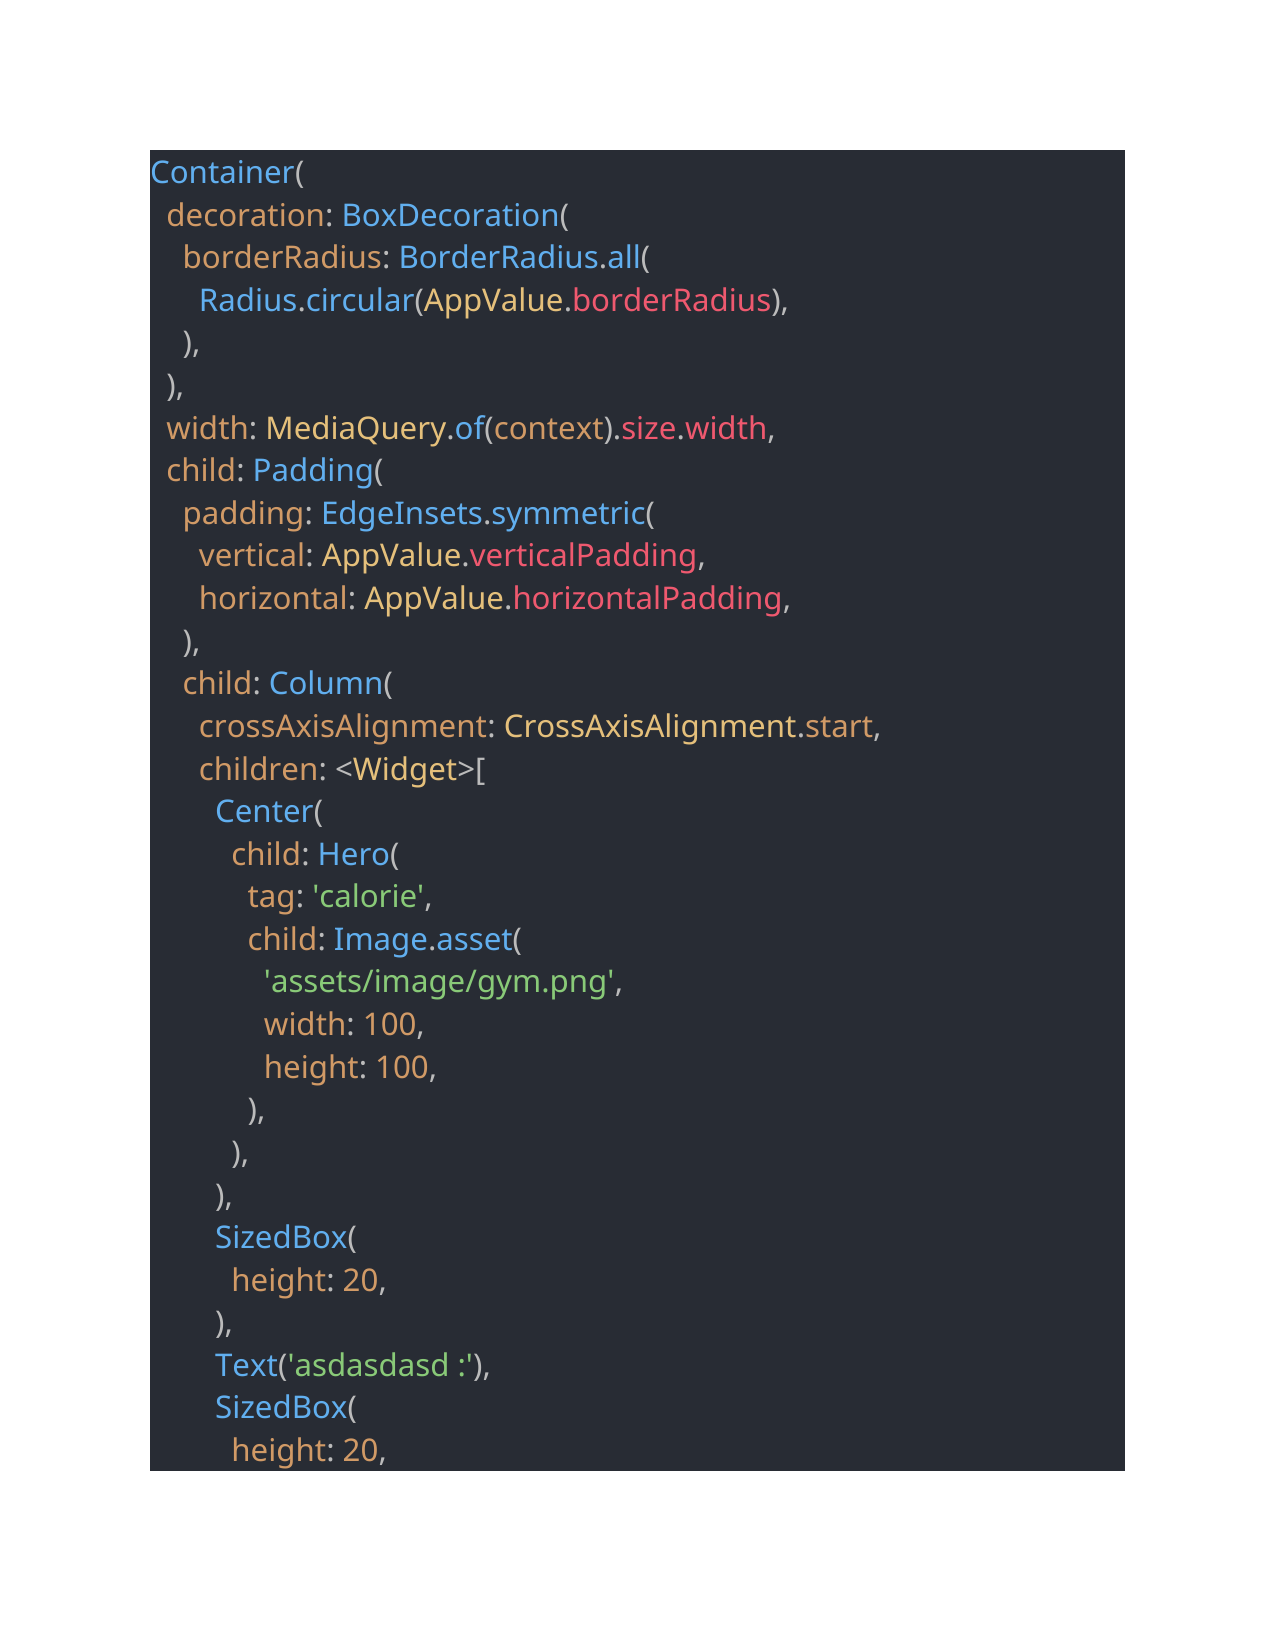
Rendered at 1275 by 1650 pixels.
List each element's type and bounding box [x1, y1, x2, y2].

text [150, 150, 1125, 1471]
